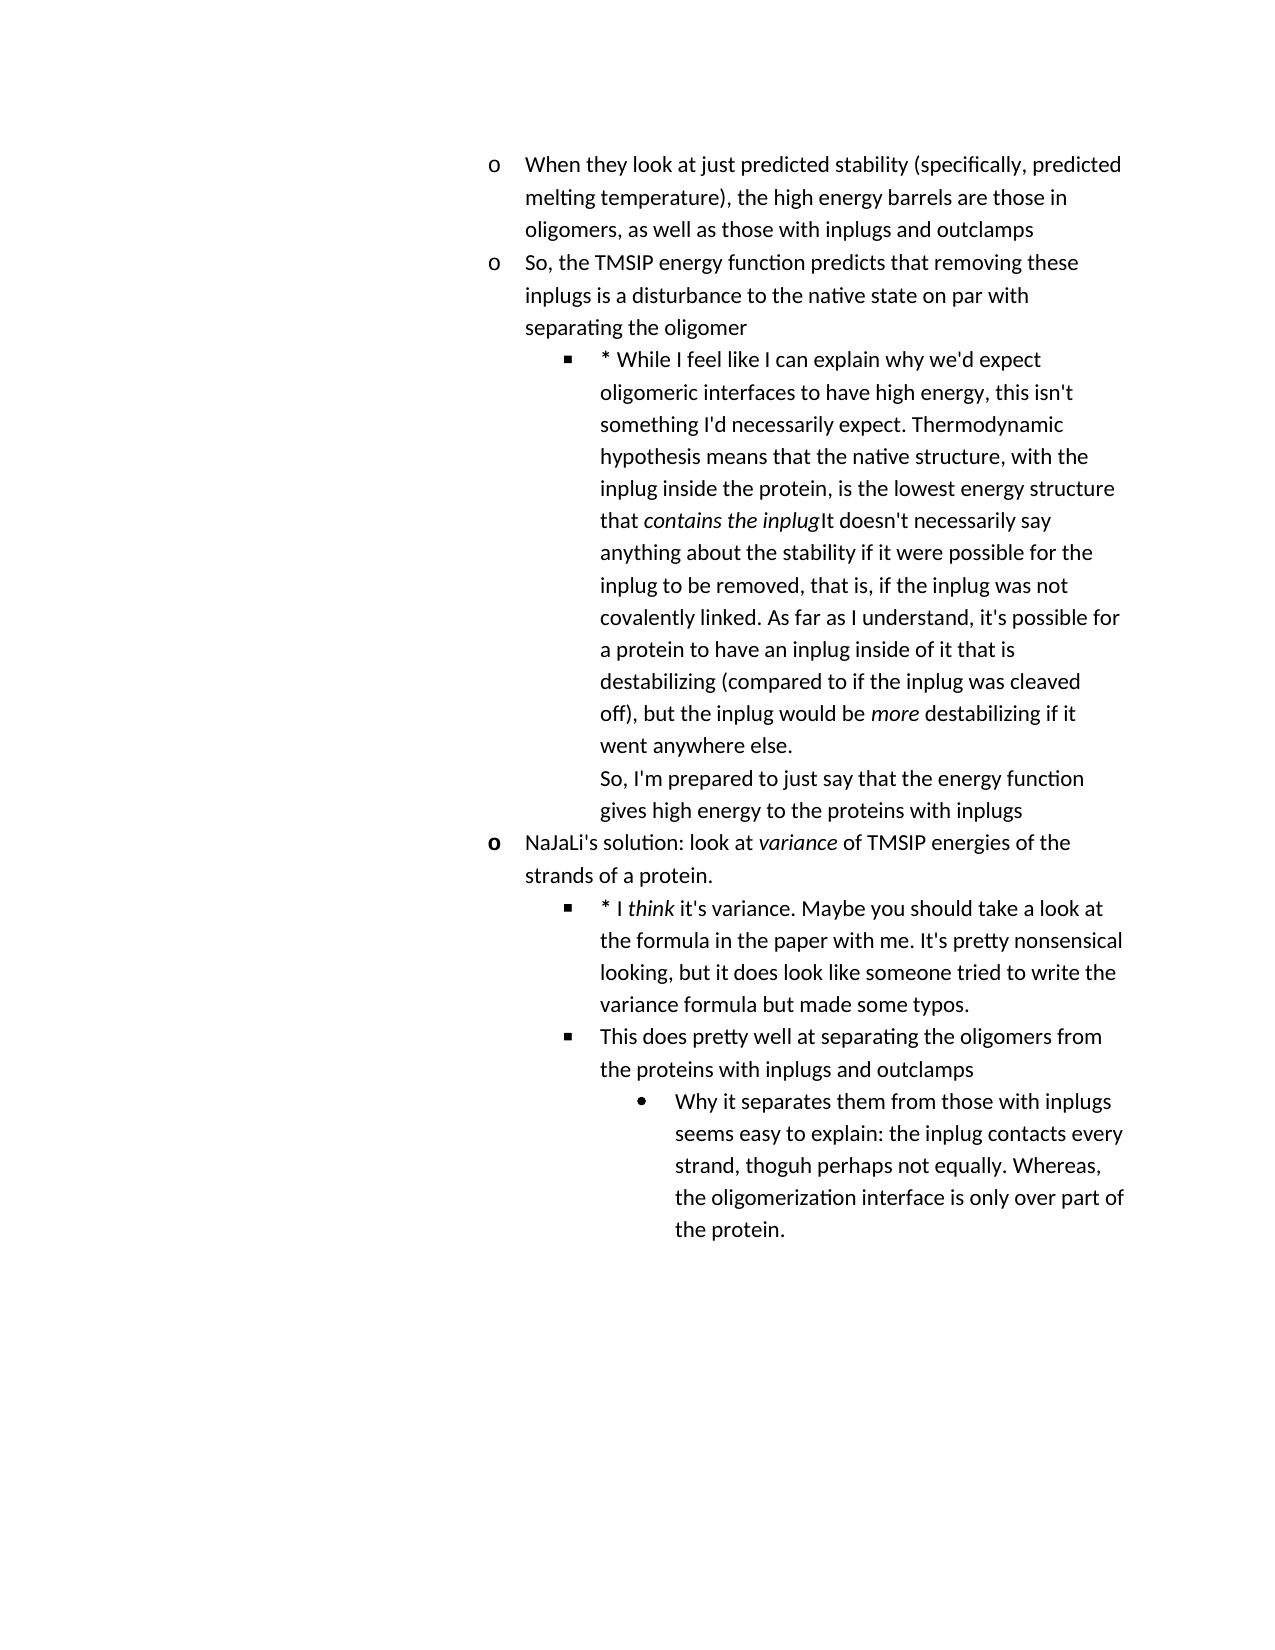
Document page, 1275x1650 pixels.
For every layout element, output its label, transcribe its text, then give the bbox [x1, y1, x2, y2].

list So, the TMSIP energy function predicts that removing these inplugs is a disturbance to the native state on par with separating the oligomer [487, 248, 1125, 341]
list * I think it's variance. Maybe you should take a look at the formula in the paper with me. It's pretty nonsensical looking, but it does look like someone tried to write the variance formula but made some typos. [562, 894, 1125, 1018]
list * While I feel like I can explain why we'd expect oligomeric interfaces to have high energy, this isn't something I'd necessarily expect. Thermodynamic hypothesis means that the native structure, with the inplug inside the protein, is the lowest energy structure that contains the inplugIt doesn't necessarily say anything about the stability if it were possible for the inplug to be removed, that is, if the inplug was not covalently linked. As far as I understand, it's possible for a protein to have an inplug inside of it that is destabilizing (compared to if the inplug was cleaved off), but the inplug would be more destabilizing if it went anywhere else. So, I'm prepared to just say that the energy function gives high energy to the proteins with inplugs [562, 345, 1125, 824]
list This does pretty well at separating the oligomers from the proteins with inplugs and outclamps [562, 1022, 1125, 1083]
list Why it separates them from those with inplugs seems easy to explain: the inplug contacts every strand, thoguh perhaps not equally. Whereas, the oligomerization interface is only over part of the protein. [637, 1087, 1125, 1244]
list NaJaLi's solution: look at variance of TMSIP energies of the strands of a protein. [487, 828, 1125, 889]
list When they look at just predicted stability (specifically, predicted melting temperature), the high energy barrels are those in oligomers, as well as those with inplugs and outclamps [487, 150, 1125, 243]
